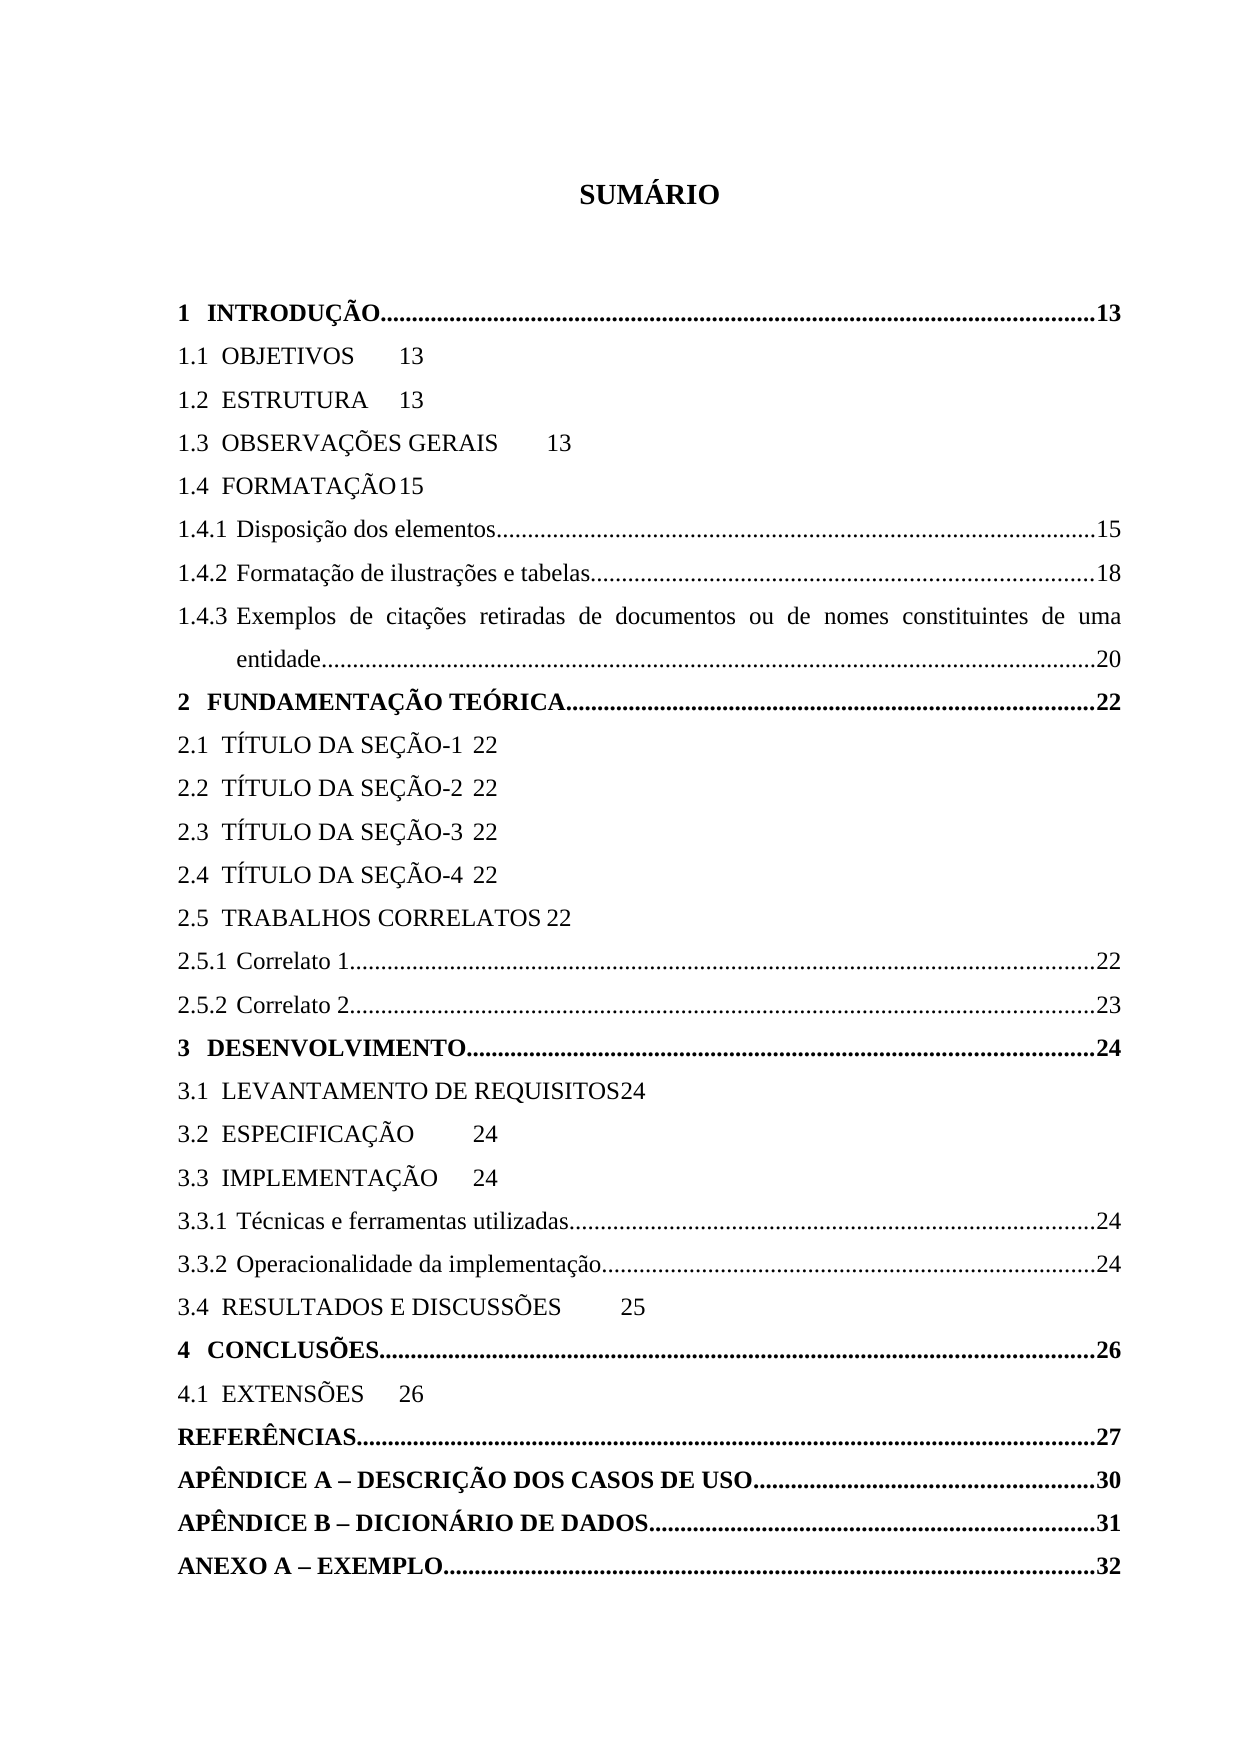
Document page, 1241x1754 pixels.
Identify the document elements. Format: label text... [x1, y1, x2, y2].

text 2.5.2 Correlato 2 23 [177, 990, 1122, 1018]
text 1.4.1 Disposição dos elementos 15 [177, 514, 1122, 543]
text 2.4 título da seção-4 22 [177, 860, 1122, 889]
text 1.1 OBJETIVOS 13 [177, 341, 1122, 370]
text 2.2 título da seção-2 22 [177, 773, 1122, 802]
text 2 FUNDAMENTAÇÃO TEÓRICA 22 [177, 687, 1122, 716]
text 2.5 trabalhos correlatos 22 [177, 903, 1122, 932]
text ANEXO A – Exemplo 32 [177, 1551, 1122, 1580]
text 1.4.2 Formatação de ilustrações e tabelas 18 [177, 558, 1122, 586]
text 3.4 RESULTADOS E DISCUSSões 25 [177, 1292, 1122, 1321]
text APÊNDICE B – Dicionário de Dados 31 [177, 1508, 1122, 1537]
text 3.3.1 Técnicas e ferramentas utilizadas 24 [177, 1206, 1122, 1234]
text 2.5.1 Correlato 1 22 [177, 946, 1122, 975]
text 1 Introdução 13 [177, 298, 1122, 327]
text 1.4.3 Exemplos de citações retiradas de documentos ou de nomes constituintes de uma entidade 20 [177, 601, 1122, 673]
text 3 DESENVOLVIMENTO 24 [177, 1033, 1122, 1062]
text 4 CONCLUSÕES 26 [177, 1336, 1122, 1364]
text APÊNDICE A – Descrição dos Casos de Uso 30 [177, 1465, 1122, 1494]
text 2.1 TÍTULO DA SEÇÃO-1 22 [177, 730, 1122, 759]
text 4.1 EXTENSÕES 26 [177, 1379, 1122, 1407]
text 3.1 Levantamento de REQUISITOS 24 [177, 1076, 1122, 1105]
text 3.3 IMPLEMENTAÇÃO 24 [177, 1163, 1122, 1191]
text 2.3 título da seção-3 22 [177, 817, 1122, 846]
text Referências 27 [177, 1422, 1122, 1451]
text 1.2 estrutura 13 [177, 385, 1122, 413]
text 3.2 ESPECIFICAÇÃO 24 [177, 1119, 1122, 1148]
text 1.4 formatação 15 [177, 471, 1122, 500]
text 1.3 observações gerais 13 [177, 428, 1122, 457]
text 3.3.2 Operacionalidade da implementação 24 [177, 1249, 1122, 1278]
text SUMÁRIO [177, 177, 1122, 211]
